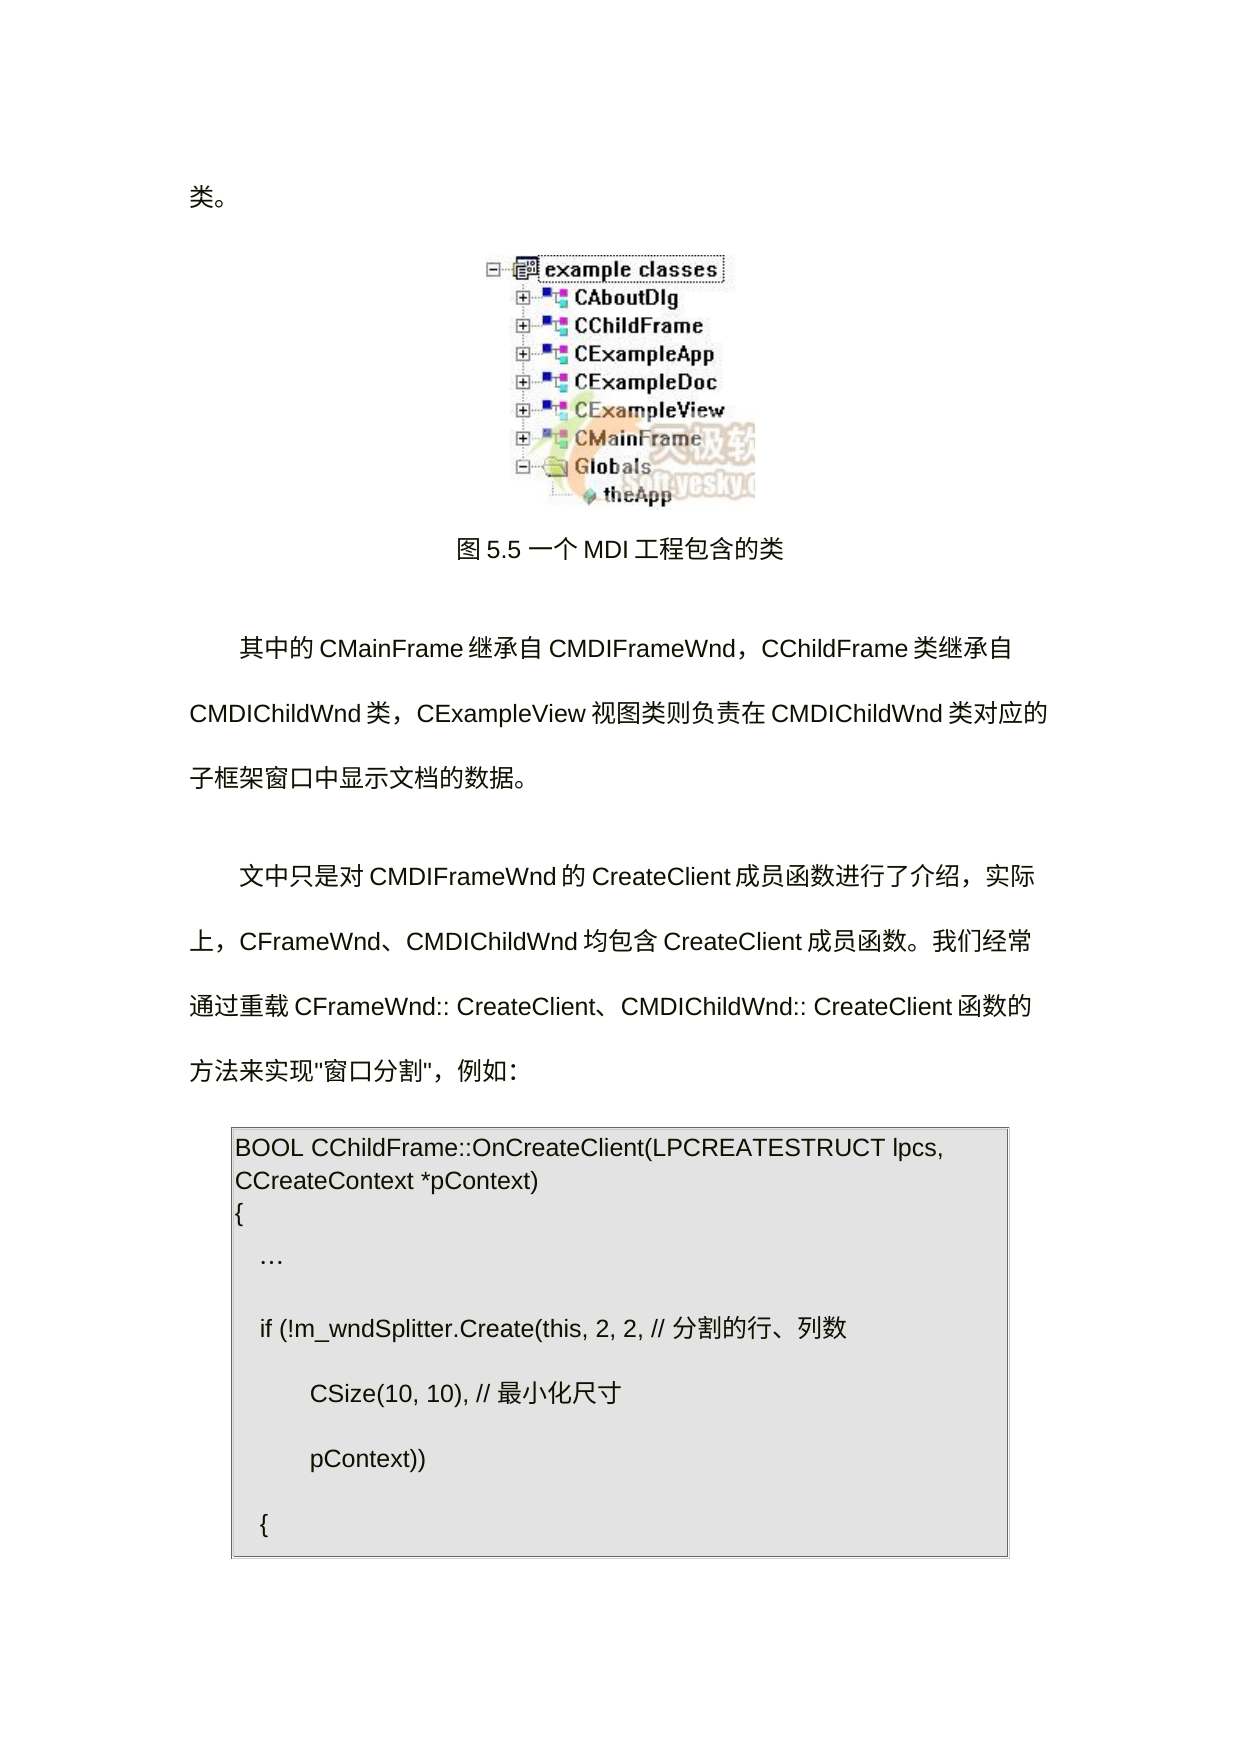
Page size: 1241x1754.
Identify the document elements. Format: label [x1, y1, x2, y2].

picture [485, 255, 756, 510]
table_header [188, 162, 1053, 1560]
